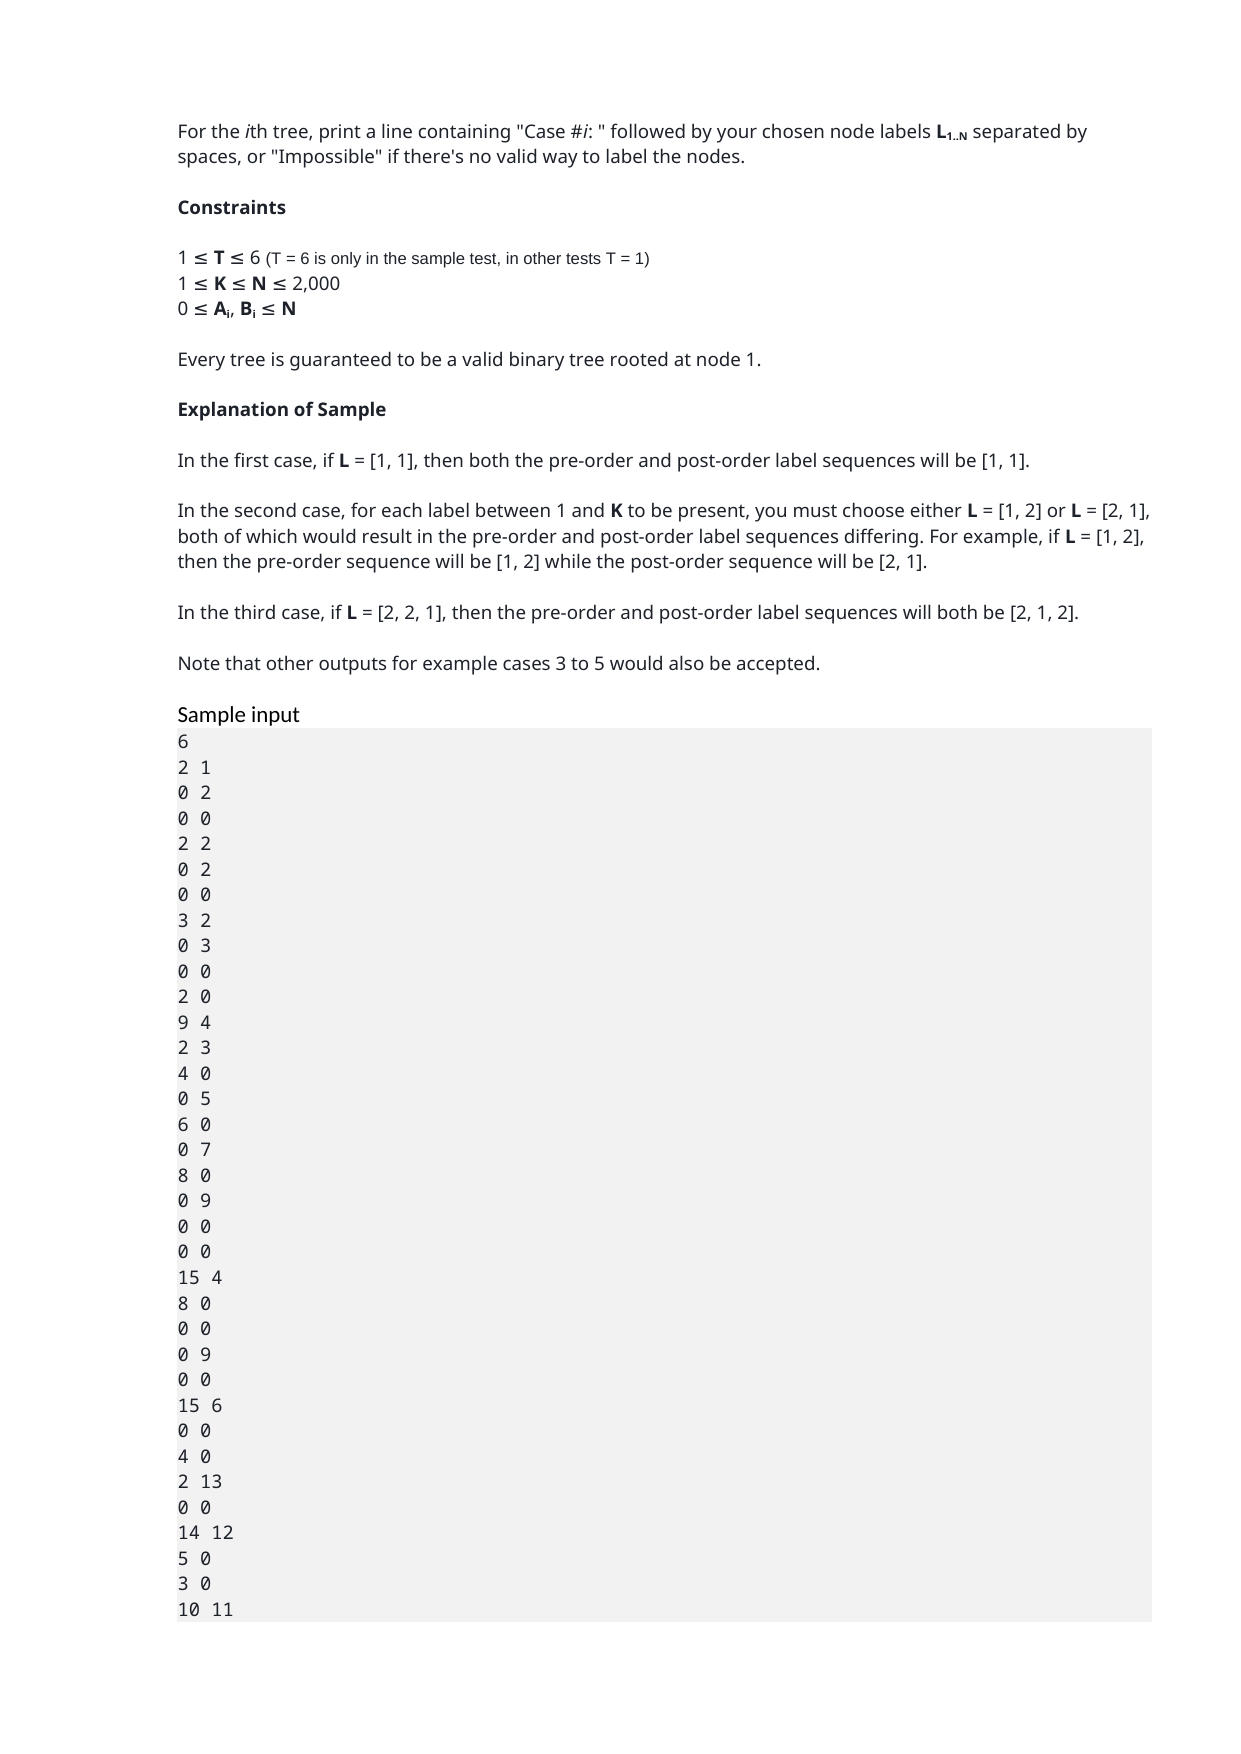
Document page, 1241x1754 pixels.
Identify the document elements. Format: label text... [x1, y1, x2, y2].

text 0 0 [177, 958, 1152, 984]
text 6 0 [177, 1111, 1152, 1137]
text 0 3 [177, 933, 1152, 958]
text In the third case, if L = [2, 2, 1], then the pre-order and post-order label sequences will both be [2, 1, 2]. [177, 599, 1152, 625]
text Constraints [177, 194, 1152, 220]
text 3 2 [177, 907, 1152, 933]
text 5 0 [177, 1545, 1152, 1571]
text 0 0 [177, 1366, 1152, 1392]
text 0 0 [177, 1213, 1152, 1239]
text 0 9 [177, 1188, 1152, 1213]
text In the second case, for each label between 1 and K to be present, you must choose either L = [1, 2] or L = [2, 1], both of which would result in the pre-order and post-order label sequences differing. For example, if L = [1, 2], then the pre-order sequence will be [1, 2] while the post-order sequence will be [2, 1]. [177, 498, 1152, 574]
text 3 0 [177, 1571, 1152, 1596]
text 2 0 [177, 984, 1152, 1009]
text 9 4 [177, 1009, 1152, 1035]
text 0 5 [177, 1086, 1152, 1111]
text 8 0 [177, 1290, 1152, 1315]
text 0 0 [177, 882, 1152, 907]
text 0 0 [177, 1494, 1152, 1519]
text 1 ≤ T ≤ 6 (T = 6 is only in the sample test, in other tests T = 1) 1 ≤ K ≤ N ≤ 2,000 0 ≤ Ai, Bi ≤ N [177, 245, 1152, 321]
text 4 0 [177, 1060, 1152, 1086]
text 0 0 [177, 1315, 1152, 1341]
text 10 11 [177, 1596, 1152, 1622]
text 15 6 [177, 1392, 1152, 1417]
text 2 13 [177, 1468, 1152, 1494]
text Every tree is guaranteed to be a valid binary tree rooted at node 1. [177, 346, 1152, 372]
text 0 7 [177, 1137, 1152, 1162]
text Note that other outputs for example cases 3 to 5 would also be accepted. [177, 650, 1152, 675]
text 2 3 [177, 1035, 1152, 1060]
text Sample input [177, 700, 1152, 728]
text 2 2 [177, 831, 1152, 856]
text 0 0 [177, 1239, 1152, 1264]
text Explanation of Sample [177, 397, 1152, 422]
text 2 1 [177, 754, 1152, 779]
text In the first case, if L = [1, 1], then both the pre-order and post-order label sequences will be [1, 1]. [177, 447, 1152, 473]
text 8 0 [177, 1162, 1152, 1188]
text 4 0 [177, 1443, 1152, 1468]
text 0 9 [177, 1341, 1152, 1366]
text 0 2 [177, 856, 1152, 882]
text 0 0 [177, 805, 1152, 831]
text 15 4 [177, 1264, 1152, 1290]
text 0 0 [177, 1417, 1152, 1443]
text For the ith tree, print a line containing "Case #i: " followed by your chosen node labels L1..N separated by spaces, or "Impossible" if there's no valid way to label the nodes. [177, 118, 1152, 169]
text 14 12 [177, 1519, 1152, 1545]
text 0 2 [177, 779, 1152, 805]
text 6 [177, 728, 1152, 754]
